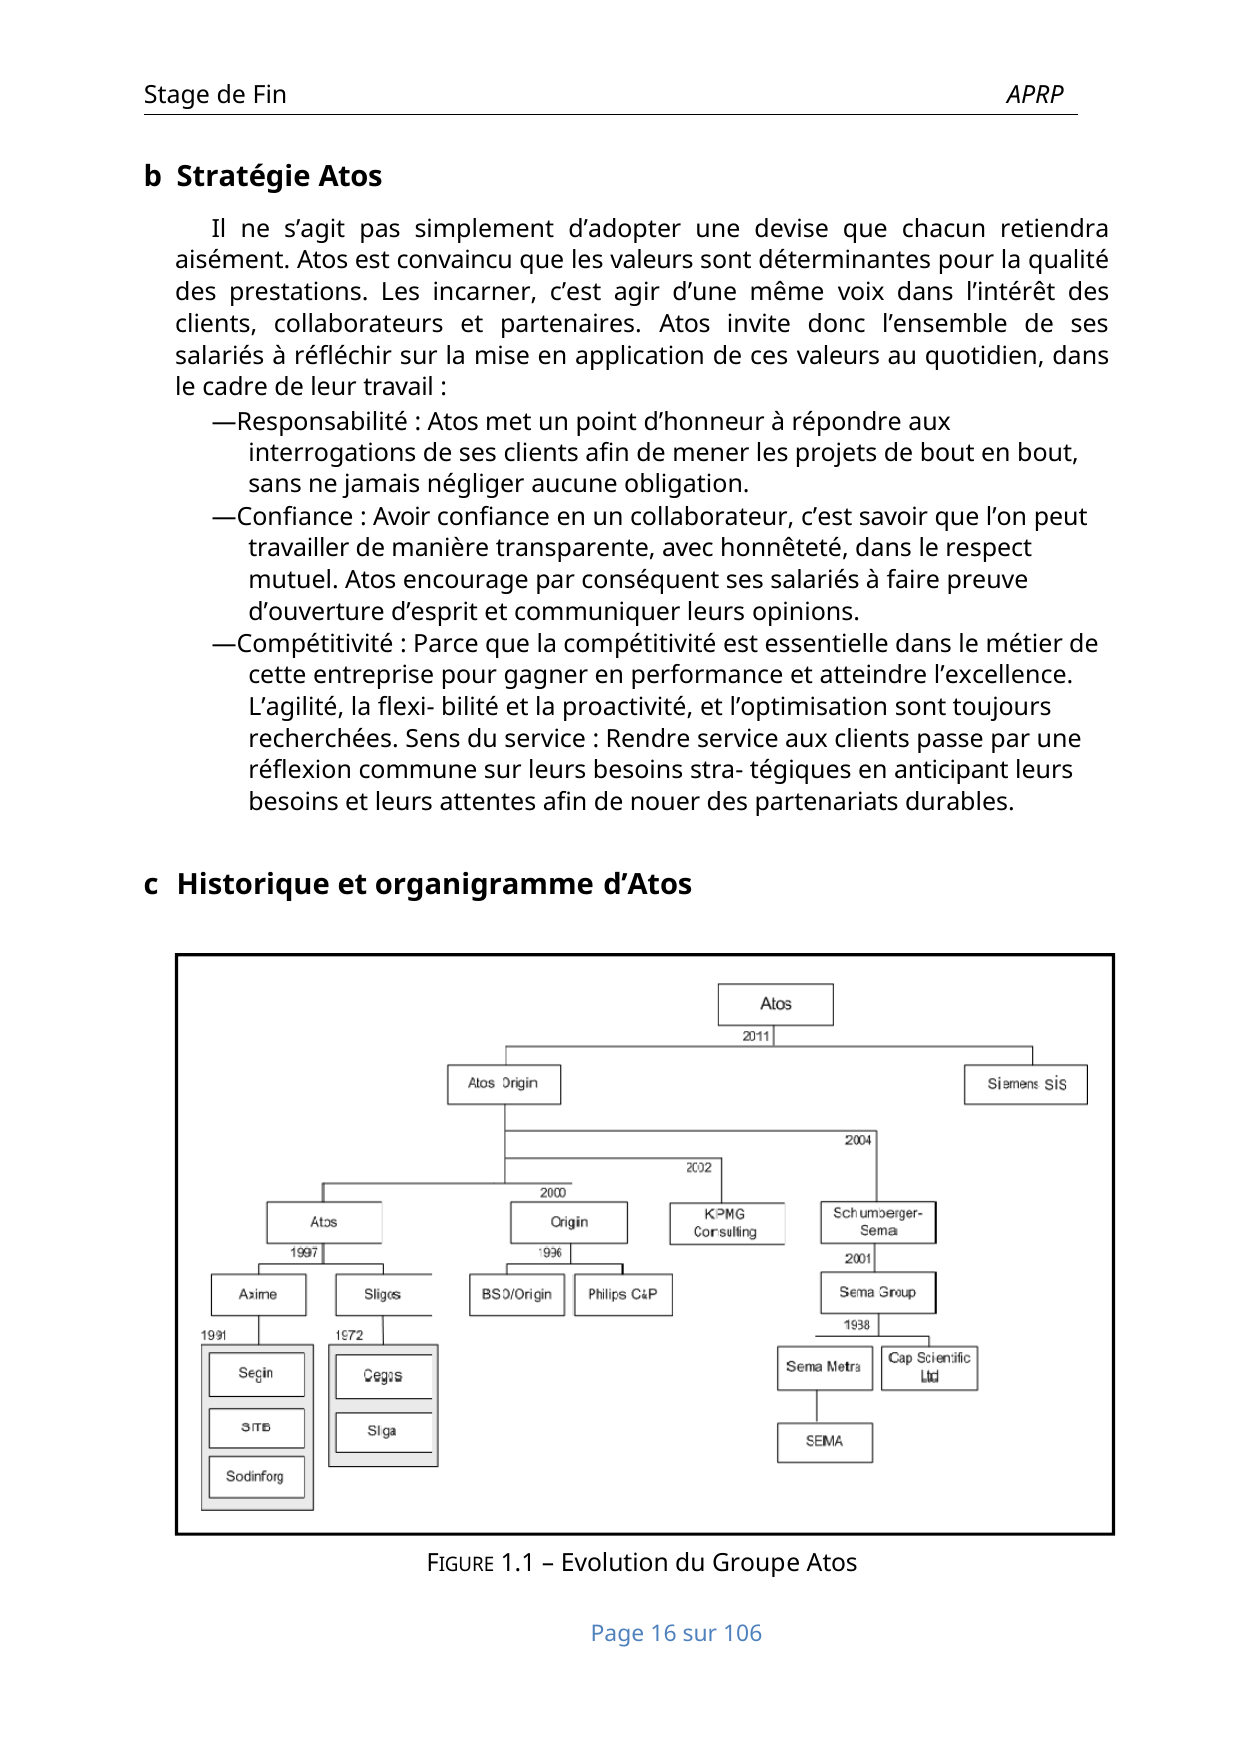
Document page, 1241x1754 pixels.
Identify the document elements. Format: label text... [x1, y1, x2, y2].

text —Compétitivité : Parce que la compétitivité est essentielle dans le métier de cette entreprise pour gagner en performance et atteindre l’excellence. L’agilité, la flexi- bilité et la proactivité, et l’optimisation sont toujours recherchées. Sens du service : Rendre service aux clients passe par une réflexion commune sur leurs besoins stra- tégiques en anticipant leurs besoins et leurs attentes afin de nouer des partenariats durables. [211, 627, 1116, 818]
picture [201, 983, 207, 1511]
picture [1077, 983, 1088, 1511]
subtitle Historique et organigramme d’Atos [143, 863, 1219, 903]
text Figure 1.1 – Evolution du Groupe Atos [207, 957, 1077, 1578]
subtitle Stratégie Atos [143, 155, 1219, 195]
text —Confiance : Avoir confiance en un collaborateur, c’est savoir que l’on peut travailler de manière transparente, avec honnêteté, dans le respect mutuel. Atos encourage par conséquent ses salariés à faire preuve d’ouverture d’esprit et communiquer leurs opinions. [211, 500, 1116, 627]
text Il ne s’agit pas simplement d’adopter une devise que chacun retiendra aisément. Atos est convaincu que les valeurs sont déterminantes pour la qualité des prestations. Les incarner, c’est agir d’une même voix dans l’intérêt des clients, collaborateurs et partenaires. Atos invite donc l’ensemble de ses salariés à réfléchir sur la mise en application de ces valeurs au quotidien, dans le cadre de leur travail : [175, 213, 1109, 403]
text —Responsabilité : Atos met un point d’honneur à répondre aux interrogations de ses clients afin de mener les projets de bout en bout, sans ne jamais négliger aucune obligation. [211, 405, 1116, 500]
